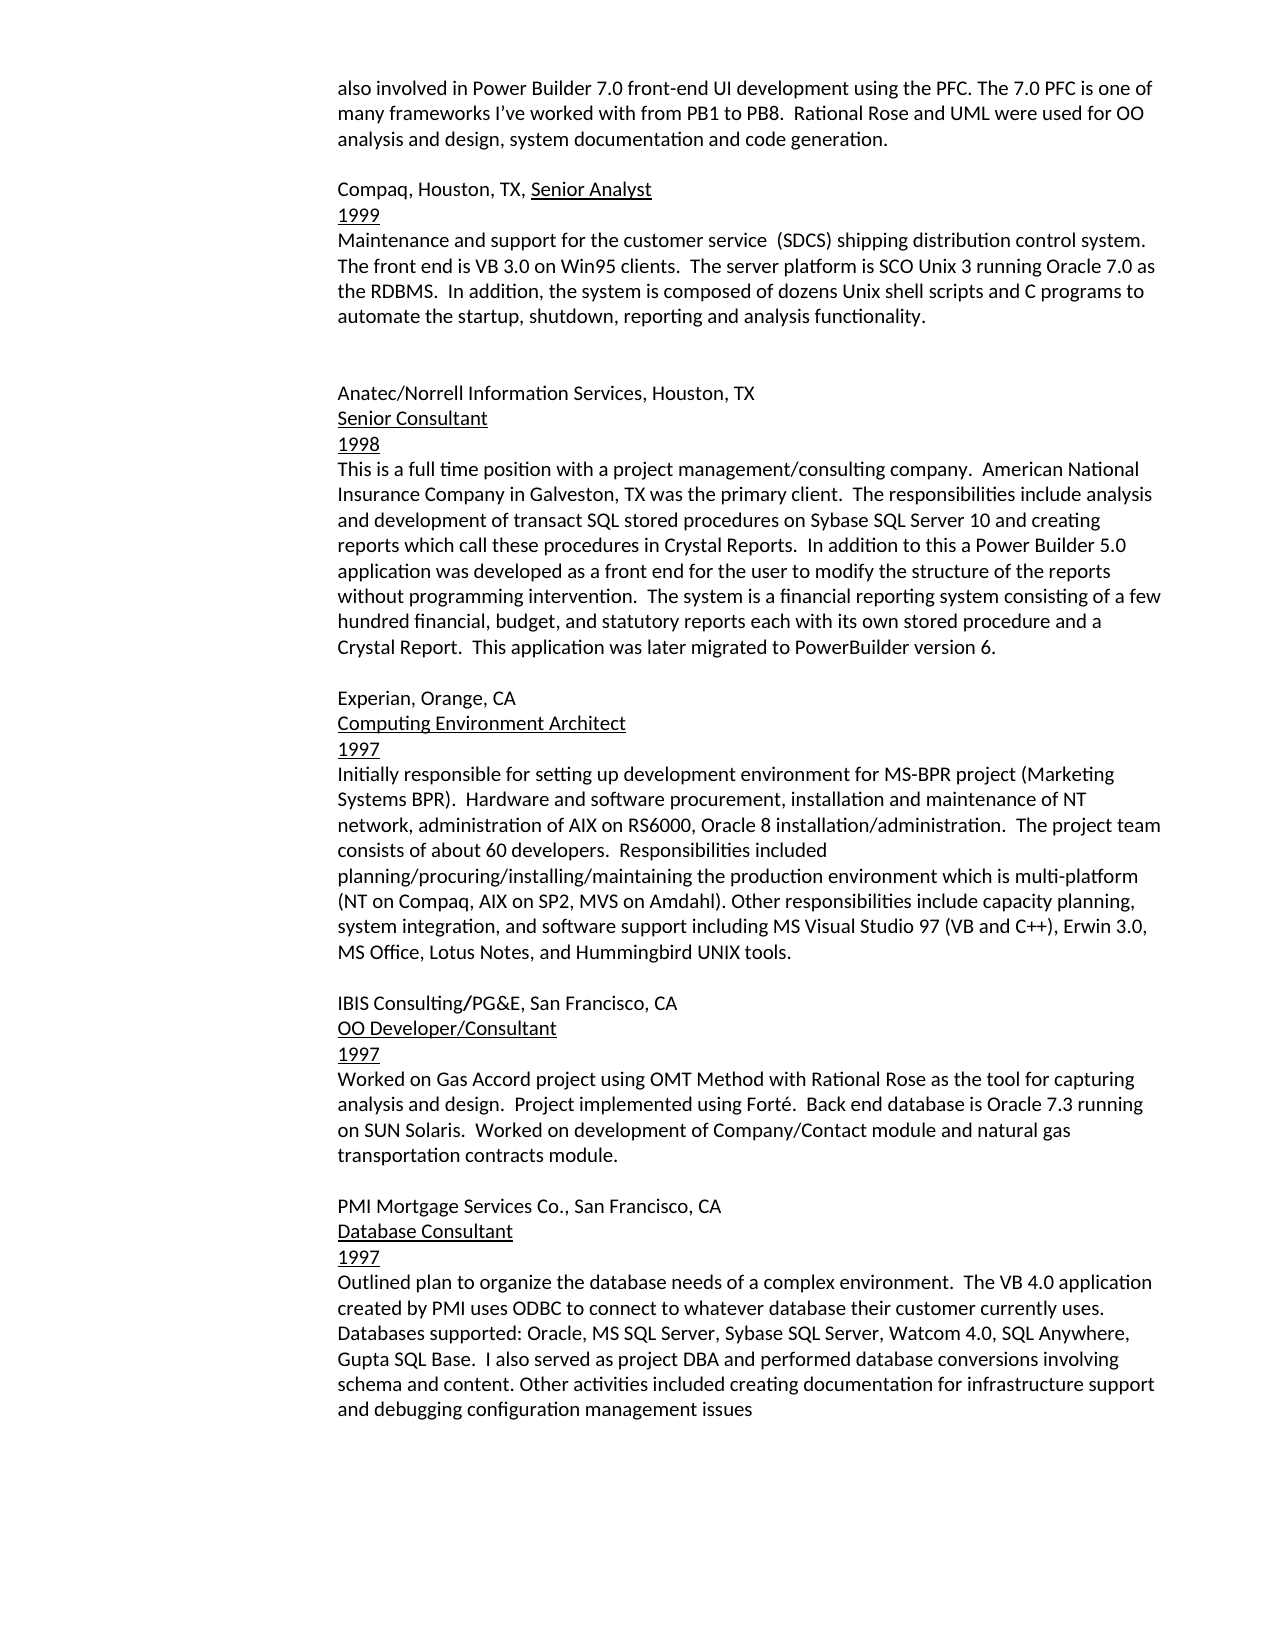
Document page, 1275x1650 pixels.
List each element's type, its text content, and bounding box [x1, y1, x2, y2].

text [337, 75, 1162, 151]
text Initially responsible for setting up development environment for MS-BPR project (Marketing Systems BPR). Hardware and software procurement, installation and maintenance of NT network, administration of AIX on RS6000, Oracle 8 installation/administration. The project team consists of about 60 developers. Responsibilities included planning/procuring/installing/maintaining the production environment which is multi-platform (NT on Compaq, AIX on SP2, MVS on Amdahl). Other responsibilities include capacity planning, system integration, and software support including MS Visual Studio 97 (VB and C++), Erwin 3.0, MS Office, Lotus Notes, and Hummingbird UNIX tools. [337, 761, 1162, 964]
text 1998 [262, 431, 1162, 456]
text Senior Consultant [262, 405, 1162, 431]
text This is a full time position with a project management/consulting company. American National Insurance Company in was the primary client. The responsibilities include analysis and development of transact SQL stored procedures on Sybase SQL Server 10 and creating reports which call these procedures in Crystal Reports. In addition to this a Power Builder 5.0 application was developed as a front end for the user to modify the structure of the reports without programming intervention. The system is a financial reporting system consisting of a few hundred financial, budget, and statutory reports each with its own stored procedure and a Crystal Report. This application was later migrated to PowerBuilder version 6. [337, 456, 1162, 659]
text Computing Environment Architect [337, 710, 1162, 736]
text OO Developer/Consultant [262, 1015, 1162, 1041]
text IBIS Consulting/PG&E, , CA [262, 990, 1162, 1015]
text Worked on Gas Accord project using OMT Method with Rational Rose as the tool for capturing analysis and design. Project implemented using Forté. Back end database is Oracle 7.3 running on SUN Solaris. Worked on development of Company/Contact module and natural gas transportation contracts module. [337, 1066, 1162, 1168]
text Outlined plan to organize the database needs of a complex environment. The VB 4.0 application created by PMI uses ODBC to connect to whatever database their customer currently uses. Databases supported: Oracle, MS SQL Server, Sybase SQL Server, Watcom 4.0, SQL Anywhere, Gupta SQL Base. I also served as project DBA and performed database conversions involving schema and content. Other activities included creating documentation for infrastructure support and debugging configuration management issues [337, 1269, 1162, 1422]
text Maintenance and support for the customer service (SDCS) shipping distribution control system. The front end is VB 3.0 on Win95 clients. The server platform is SCO Unix 3 running Oracle 7.0 as the RDBMS. In addition, the system is composed of dozens Unix shell scripts and C programs to automate the startup, shutdown, reporting and analysis functionality. [337, 227, 1162, 329]
text 1997 [337, 736, 1162, 761]
text 1999 [262, 202, 1162, 227]
text 1997 [262, 1041, 1162, 1066]
text 1997 [262, 1244, 1162, 1269]
text Experian, , CA [337, 685, 1162, 710]
text PMI Mortgage Services Co., , CA [262, 1193, 1162, 1219]
text Database Consultant [262, 1219, 1162, 1244]
text Compaq, , TX, Senior Analyst [262, 177, 1162, 202]
text Anatec/Norrell Information Services, , TX [262, 380, 1162, 405]
